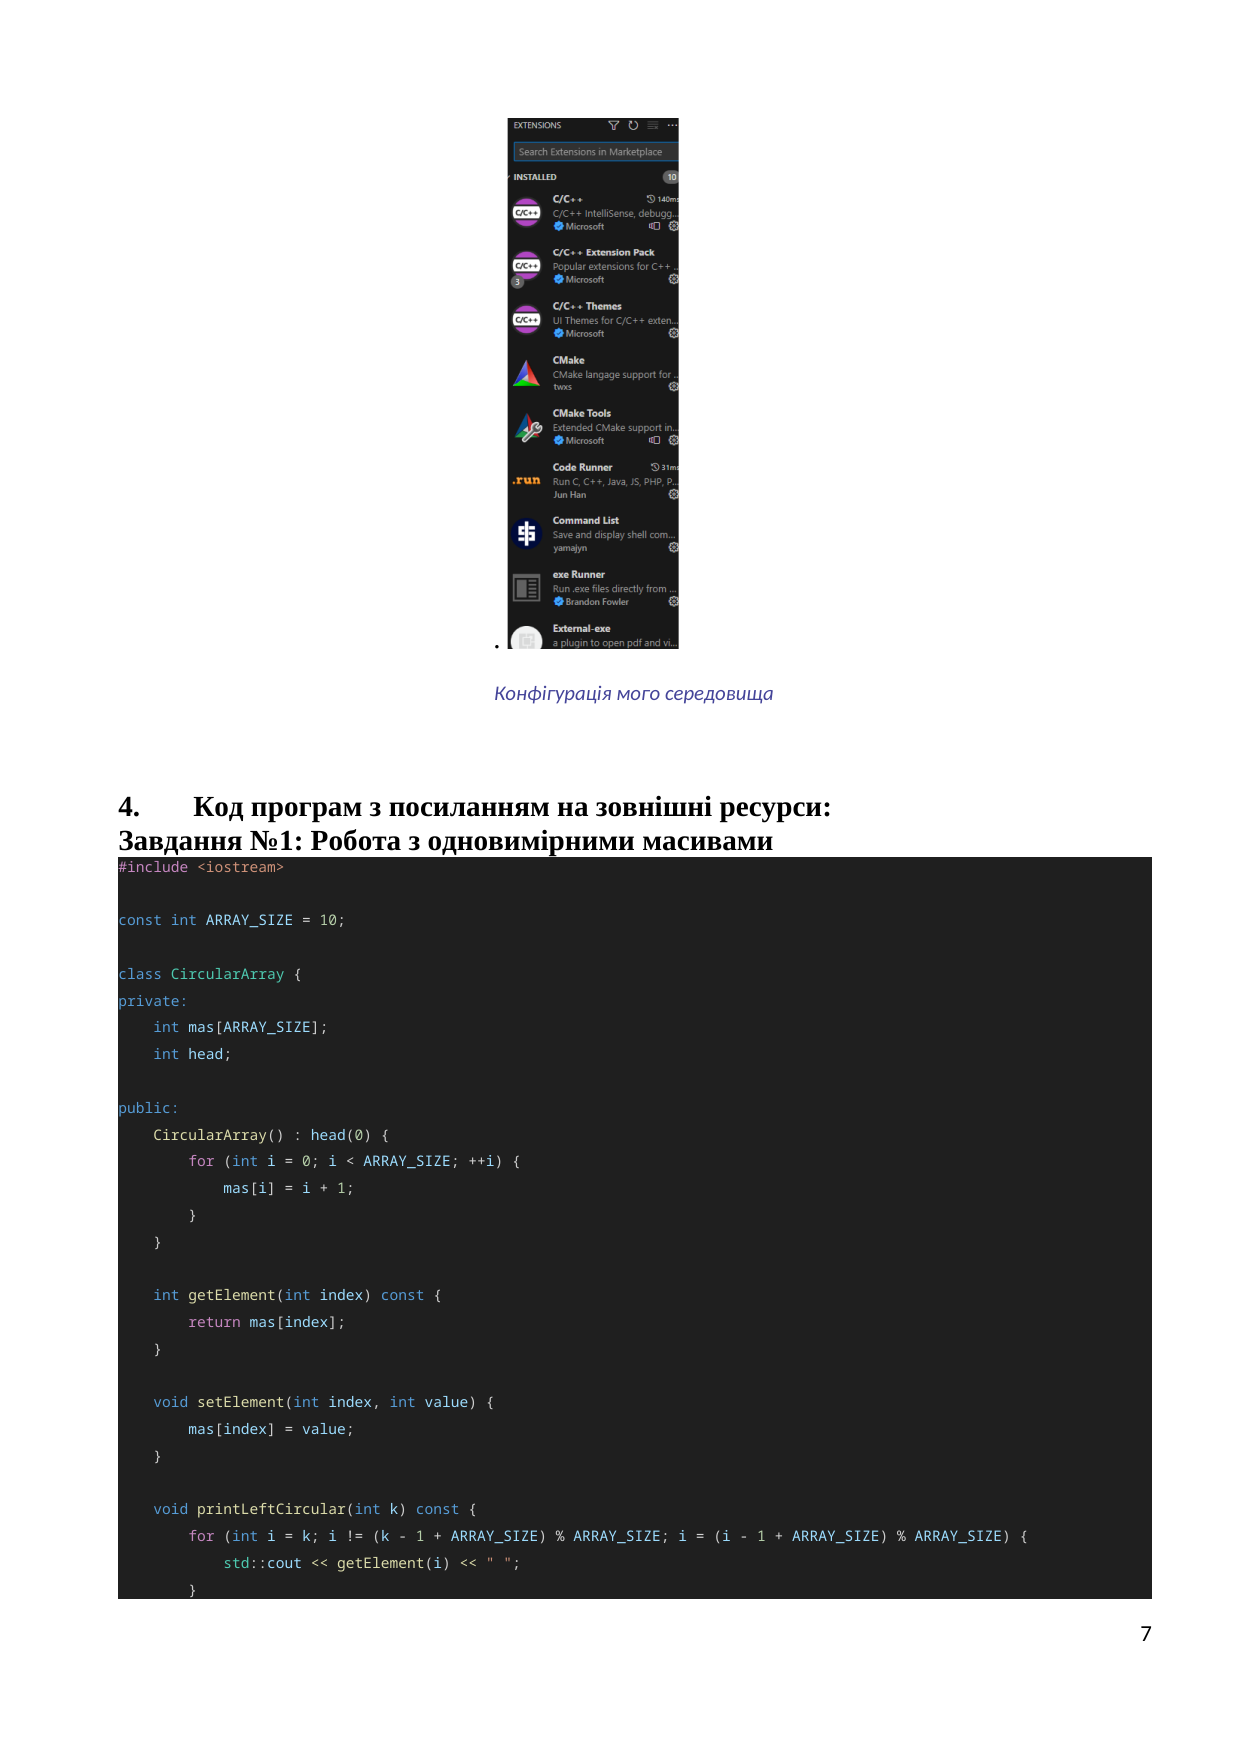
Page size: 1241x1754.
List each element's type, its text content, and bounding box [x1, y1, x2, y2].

text } [118, 1231, 1152, 1251]
text public: [118, 1098, 1152, 1117]
text for (int i = 0; i < ARRAY_SIZE; ++i) { [118, 1151, 1152, 1171]
text mas[i] = i + 1; [118, 1178, 1152, 1198]
text void printLeftCircular(int k) const { [118, 1499, 1152, 1519]
text Завдання №1: Робота з одновимірними масивами [118, 823, 1152, 857]
text return mas[index]; [118, 1312, 1152, 1332]
text } [118, 1205, 1152, 1224]
subtitle 4. Код програм з посиланням на зовнішні ресурси: [118, 789, 1152, 823]
text int head; [118, 1044, 1152, 1064]
text } [118, 1579, 1152, 1599]
picture [507, 118, 679, 649]
text int mas[ARRAY_SIZE]; [118, 1017, 1152, 1037]
text const int ARRAY_SIZE = 10; [118, 910, 1152, 930]
text void setElement(int index, int value) { [118, 1392, 1152, 1412]
text for (int i = k; i != (k - 1 + ARRAY_SIZE) % ARRAY_SIZE; i = (i - 1 + ARRAY_SIZE) % ARRAY_SIZE) { [118, 1526, 1152, 1546]
text Конфігурація мого середовища [118, 680, 1152, 706]
text std::cout << getElement(i) << " "; [118, 1553, 1152, 1573]
text int getElement(int index) const { [118, 1285, 1152, 1305]
text } [118, 1446, 1152, 1466]
text private: [118, 991, 1152, 1010]
text CircularArray() : head(0) { [118, 1124, 1152, 1144]
text } [118, 1338, 1152, 1358]
text class CircularArray { [118, 964, 1152, 984]
text #include <iostream> [118, 857, 1152, 877]
text mas[index] = value; [118, 1419, 1152, 1439]
